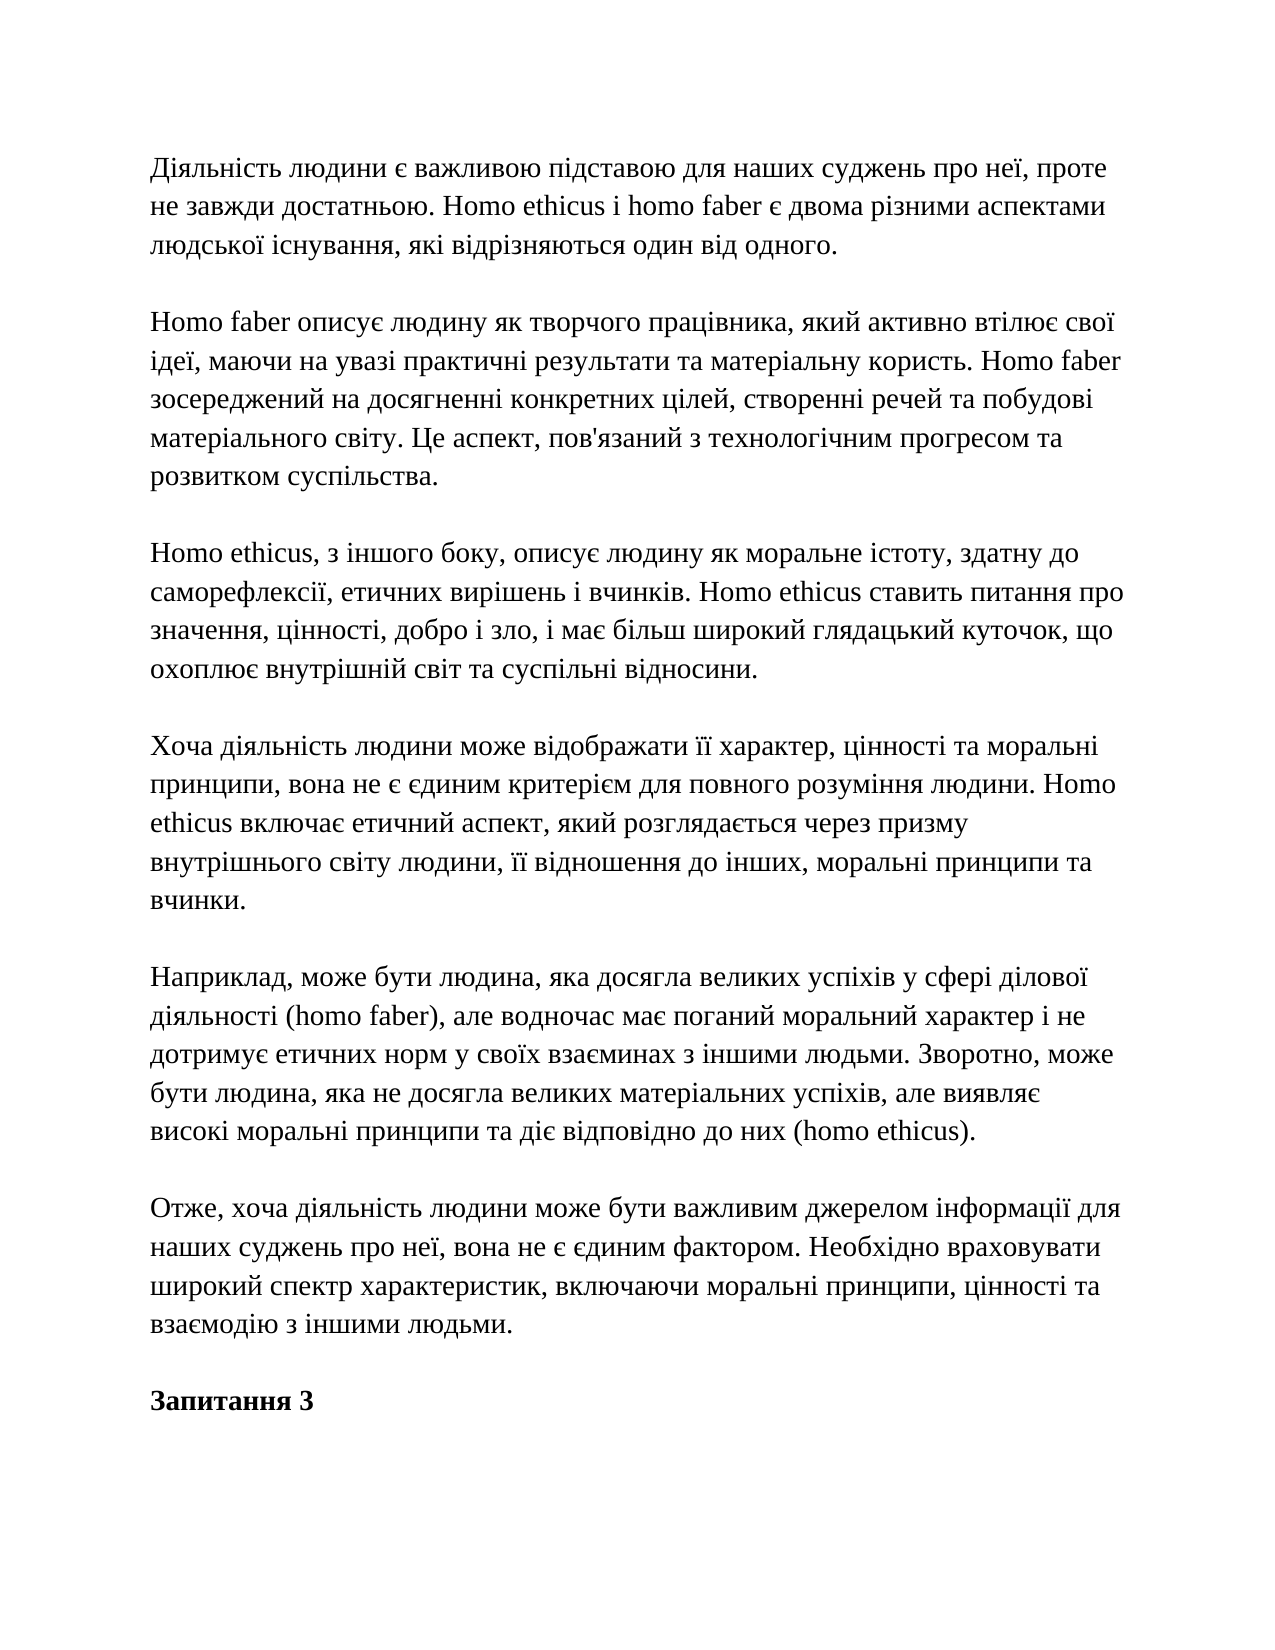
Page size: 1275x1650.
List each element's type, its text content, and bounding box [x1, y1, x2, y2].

text Отже, хоча діяльність людини може бути важливим джерелом інформації для наших суджень про неї, вона не є єдиним фактором. Необхідно враховувати широкий спектр характеристик, включаючи моральні принципи, цінності та взаємодію з іншими людьми. [150, 1191, 1125, 1340]
text Homo ethicus, з іншого боку, описує людину як моральне істоту, здатну до саморефлексії, етичних вирішень і вчинків. Homo ethicus ставить питання про значення, цінності, добро і зло, і має більш широкий глядацький куточок, що охоплює внутрішній світ та суспільні відносини. [150, 535, 1125, 684]
text Наприклад, може бути людина, яка досягла великих успіхів у сфері ділової діяльності (homo faber), але водночас має поганий моральний характер і не дотримує етичних норм у своїх взаєминах з іншими людьми. Зворотно, може бути людина, яка не досягла великих матеріальних успіхів, але виявляє високі моральні принципи та діє відповідно до них (homo ethicus). [150, 959, 1125, 1147]
text Хоча діяльність людини може відображати її характер, цінності та моральні принципи, вона не є єдиним критерієм для повного розуміння людини. Homo ethicus включає етичний аспект, який розглядається через призму внутрішнього світу людини, її відношення до інших, моральні принципи та вчинки. [150, 728, 1125, 916]
text Запитання 3 [150, 1383, 1125, 1417]
text Homo faber описує людину як творчого працівника, який активно втілює свої ідеї, маючи на увазі практичні результати та матеріальну користь. Homo faber зосереджений на досягненні конкретних цілей, створенні речей та побудові матеріального світу. Це аспект, пов'язаний з технологічним прогресом та розвитком суспільства. [150, 304, 1125, 492]
text Діяльність людини є важливою підставою для наших суджень про неї, проте не завжди достатньою. Homo ethicus і homo faber є двома різними аспектами людської існування, які відрізняються один від одного. [150, 150, 1125, 261]
